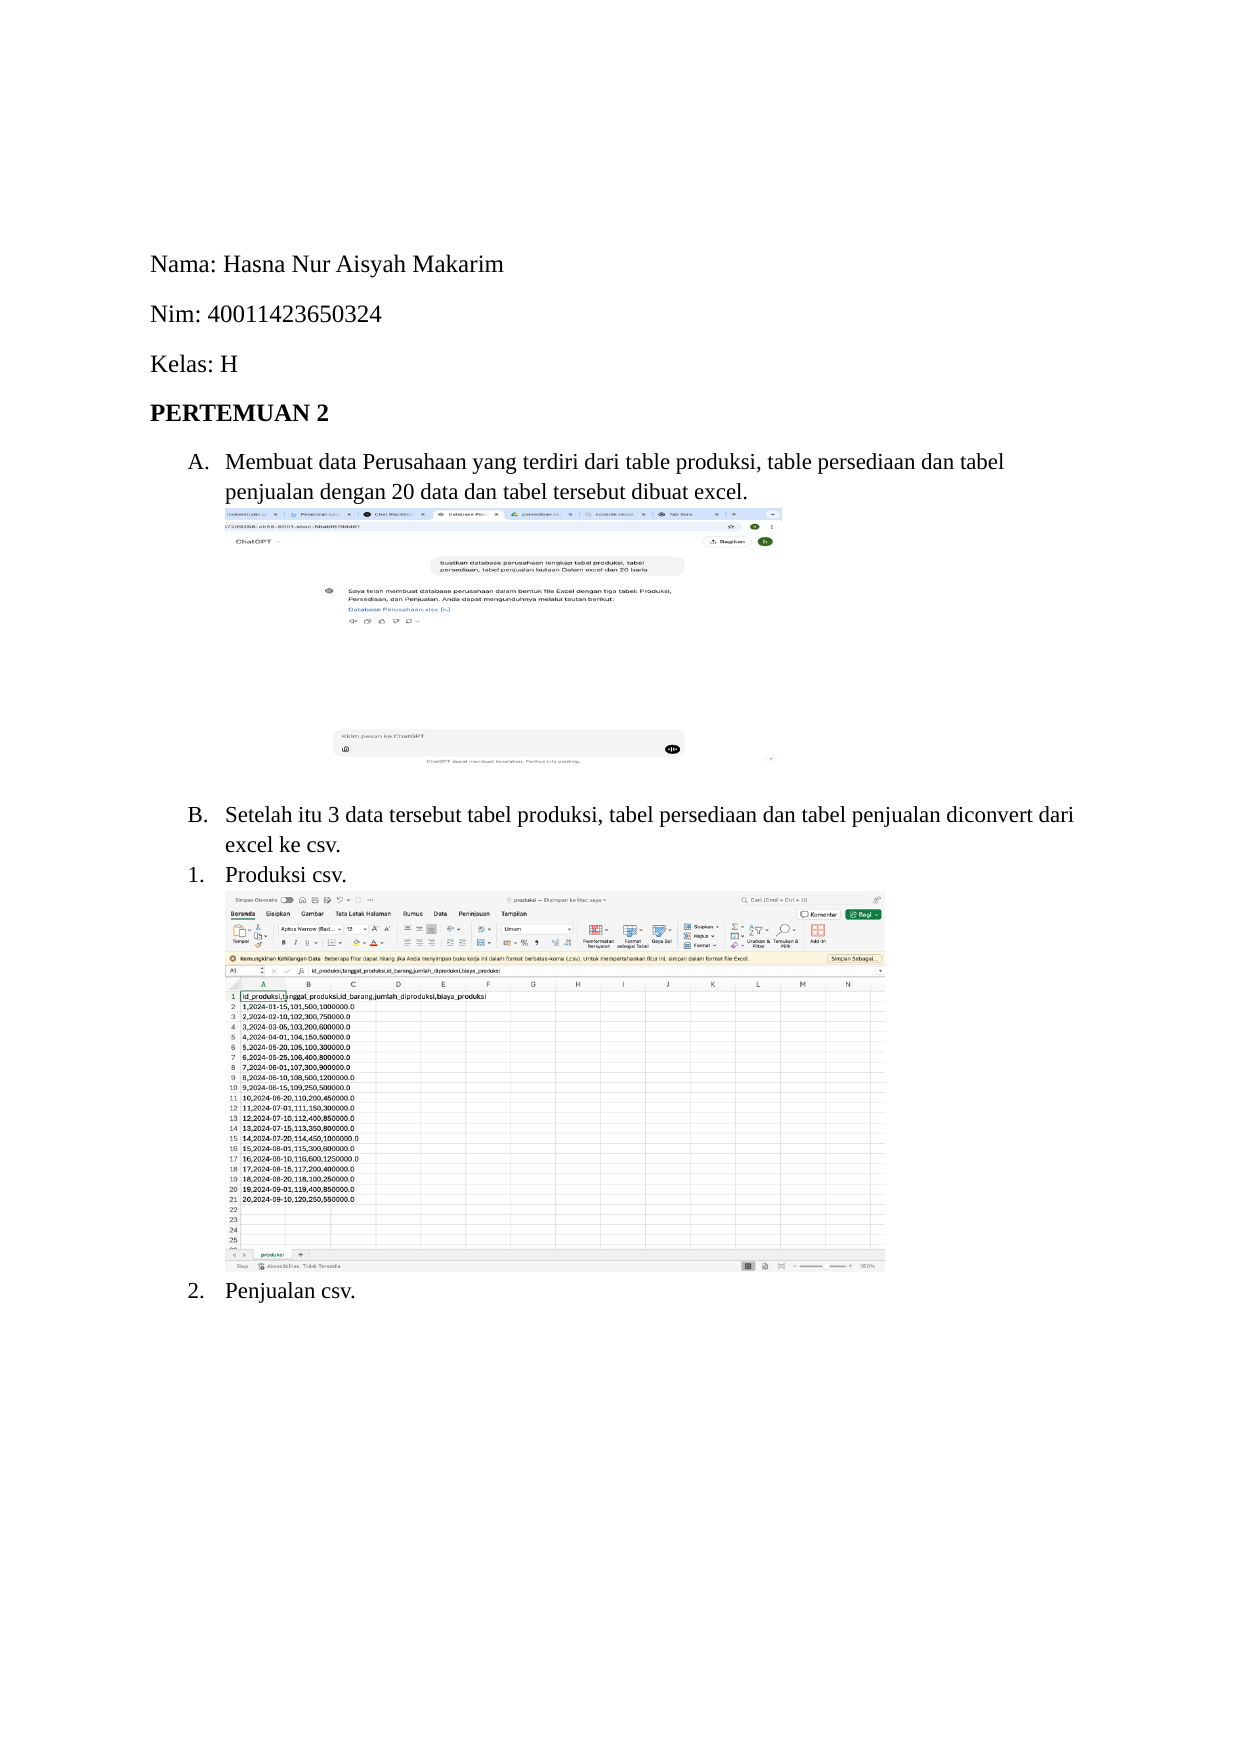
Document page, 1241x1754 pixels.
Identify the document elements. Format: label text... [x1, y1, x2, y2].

picture [225, 891, 886, 1272]
list Produksi csv. [187, 861, 1090, 887]
list Penjualan csv. [187, 1277, 1090, 1303]
text Nama: Hasna Nur Aisyah Makarim [150, 249, 1090, 278]
picture [225, 508, 782, 766]
text Kelas: H [150, 349, 1090, 377]
text Nim: 40011423650324 [150, 299, 1090, 328]
list Membuat data Perusahaan yang terdiri dari table produksi, table persediaan dan tabel penjualan dengan 20 data dan tabel tersebut dibuat excel. [187, 448, 1090, 505]
list Setelah itu 3 data tersebut tabel produksi, tabel persediaan dan tabel penjualan diconvert dari excel ke csv. [187, 801, 1090, 857]
text PERTEMUAN 2 [150, 398, 1090, 427]
